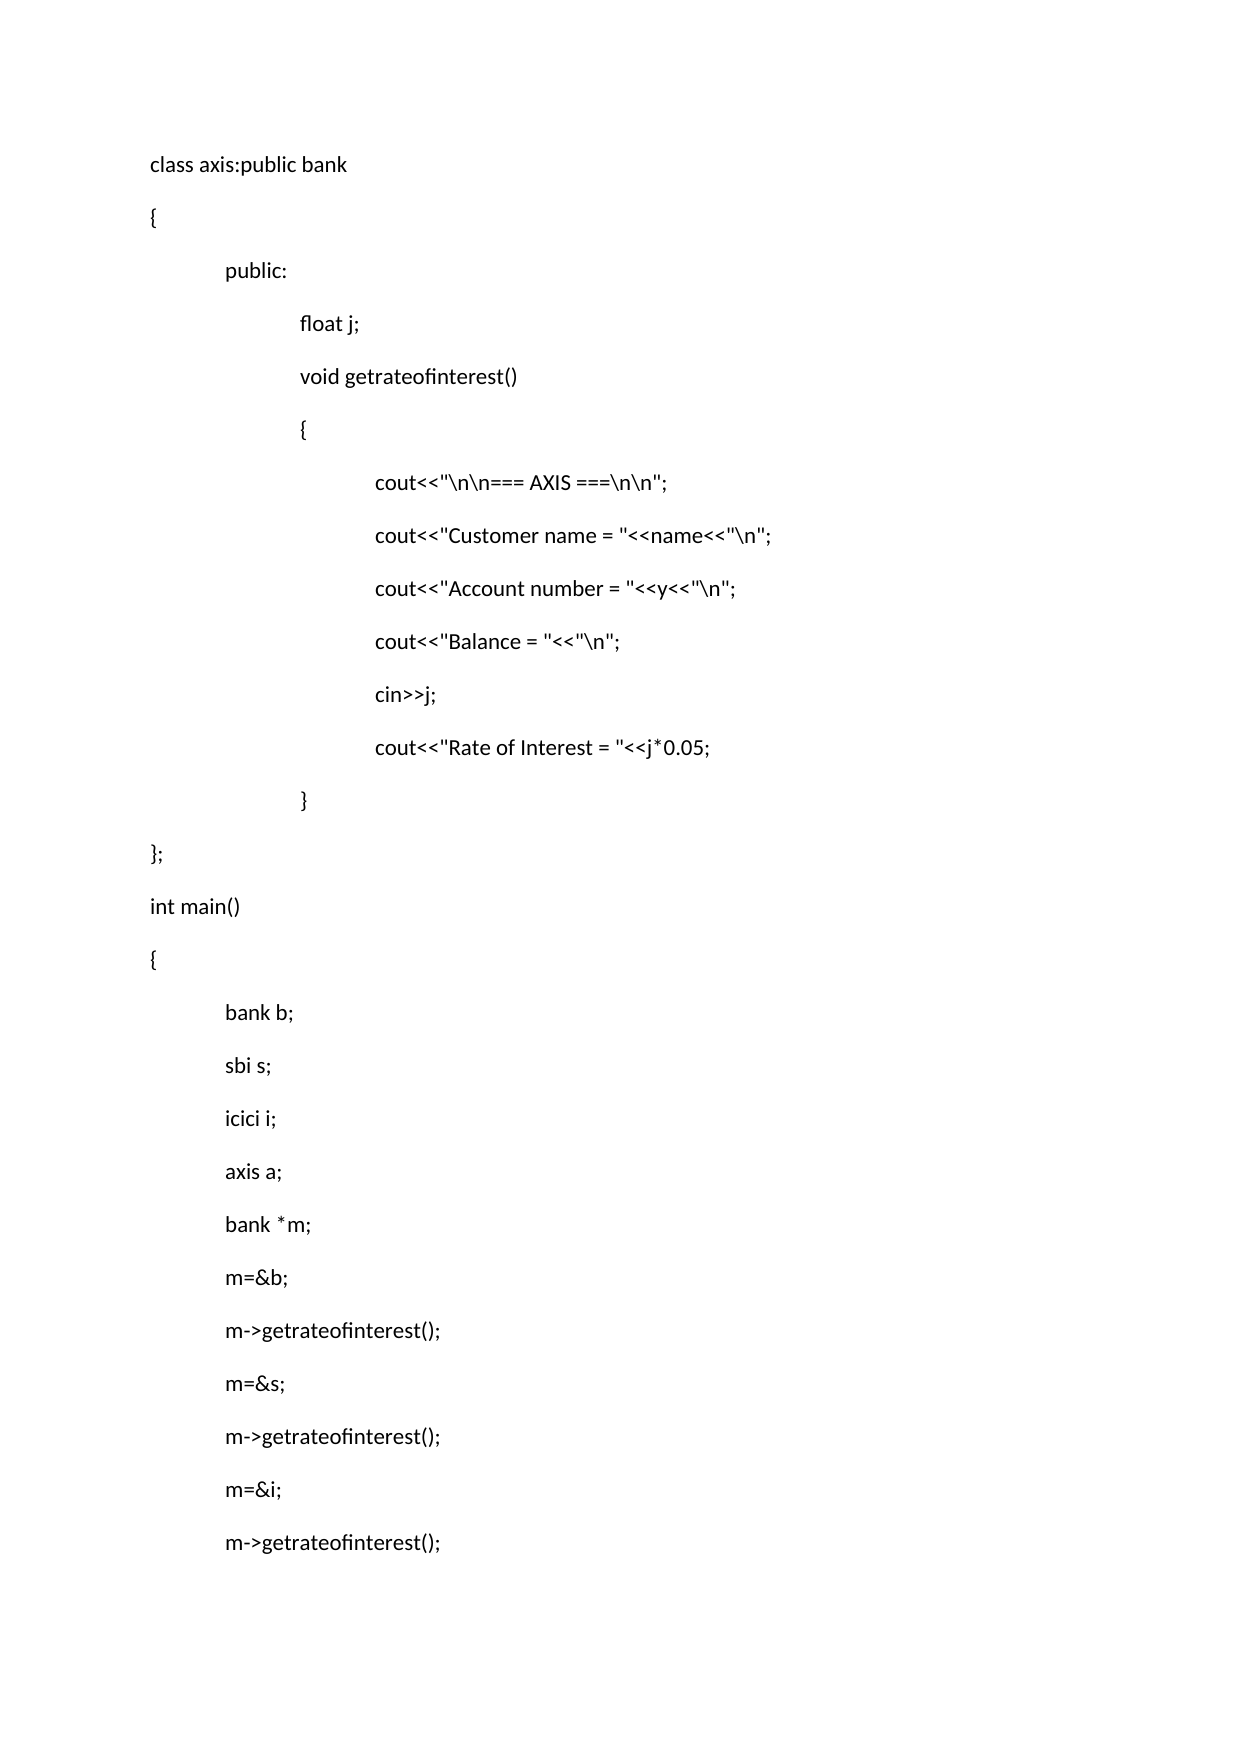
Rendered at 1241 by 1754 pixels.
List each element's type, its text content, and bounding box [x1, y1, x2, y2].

text } [150, 786, 1090, 814]
text cout<<"Account number = "<<y<<"\n"; [150, 574, 1090, 602]
text { [150, 945, 1090, 973]
text public: [150, 256, 1090, 284]
text cout<<"\n\n=== AXIS ===\n\n"; [150, 468, 1090, 496]
text void getrateofinterest() [150, 362, 1090, 390]
text icici i; [150, 1104, 1090, 1132]
text cout<<"Customer name = "<<name<<"\n"; [150, 521, 1090, 549]
text cout<<"Rate of Interest = "<<j*0.05; [150, 733, 1090, 761]
text m->getrateofinterest(); [150, 1528, 1090, 1557]
text cin>>j; [150, 680, 1090, 708]
text bank b; [150, 998, 1090, 1026]
text m=&b; [150, 1263, 1090, 1291]
text float j; [150, 309, 1090, 337]
text }; [150, 839, 1090, 867]
text m->getrateofinterest(); [150, 1422, 1090, 1451]
text class axis:public bank [150, 150, 1090, 178]
text axis a; [150, 1157, 1090, 1185]
text int main() [150, 892, 1090, 920]
text m=&s; [150, 1369, 1090, 1397]
text m=&i; [150, 1476, 1090, 1503]
text m->getrateofinterest(); [150, 1316, 1090, 1344]
text cout<<"Balance = "<<"\n"; [150, 627, 1090, 655]
text { [150, 415, 1090, 443]
text sbi s; [150, 1051, 1090, 1079]
text { [150, 203, 1090, 231]
text bank *m; [150, 1210, 1090, 1238]
